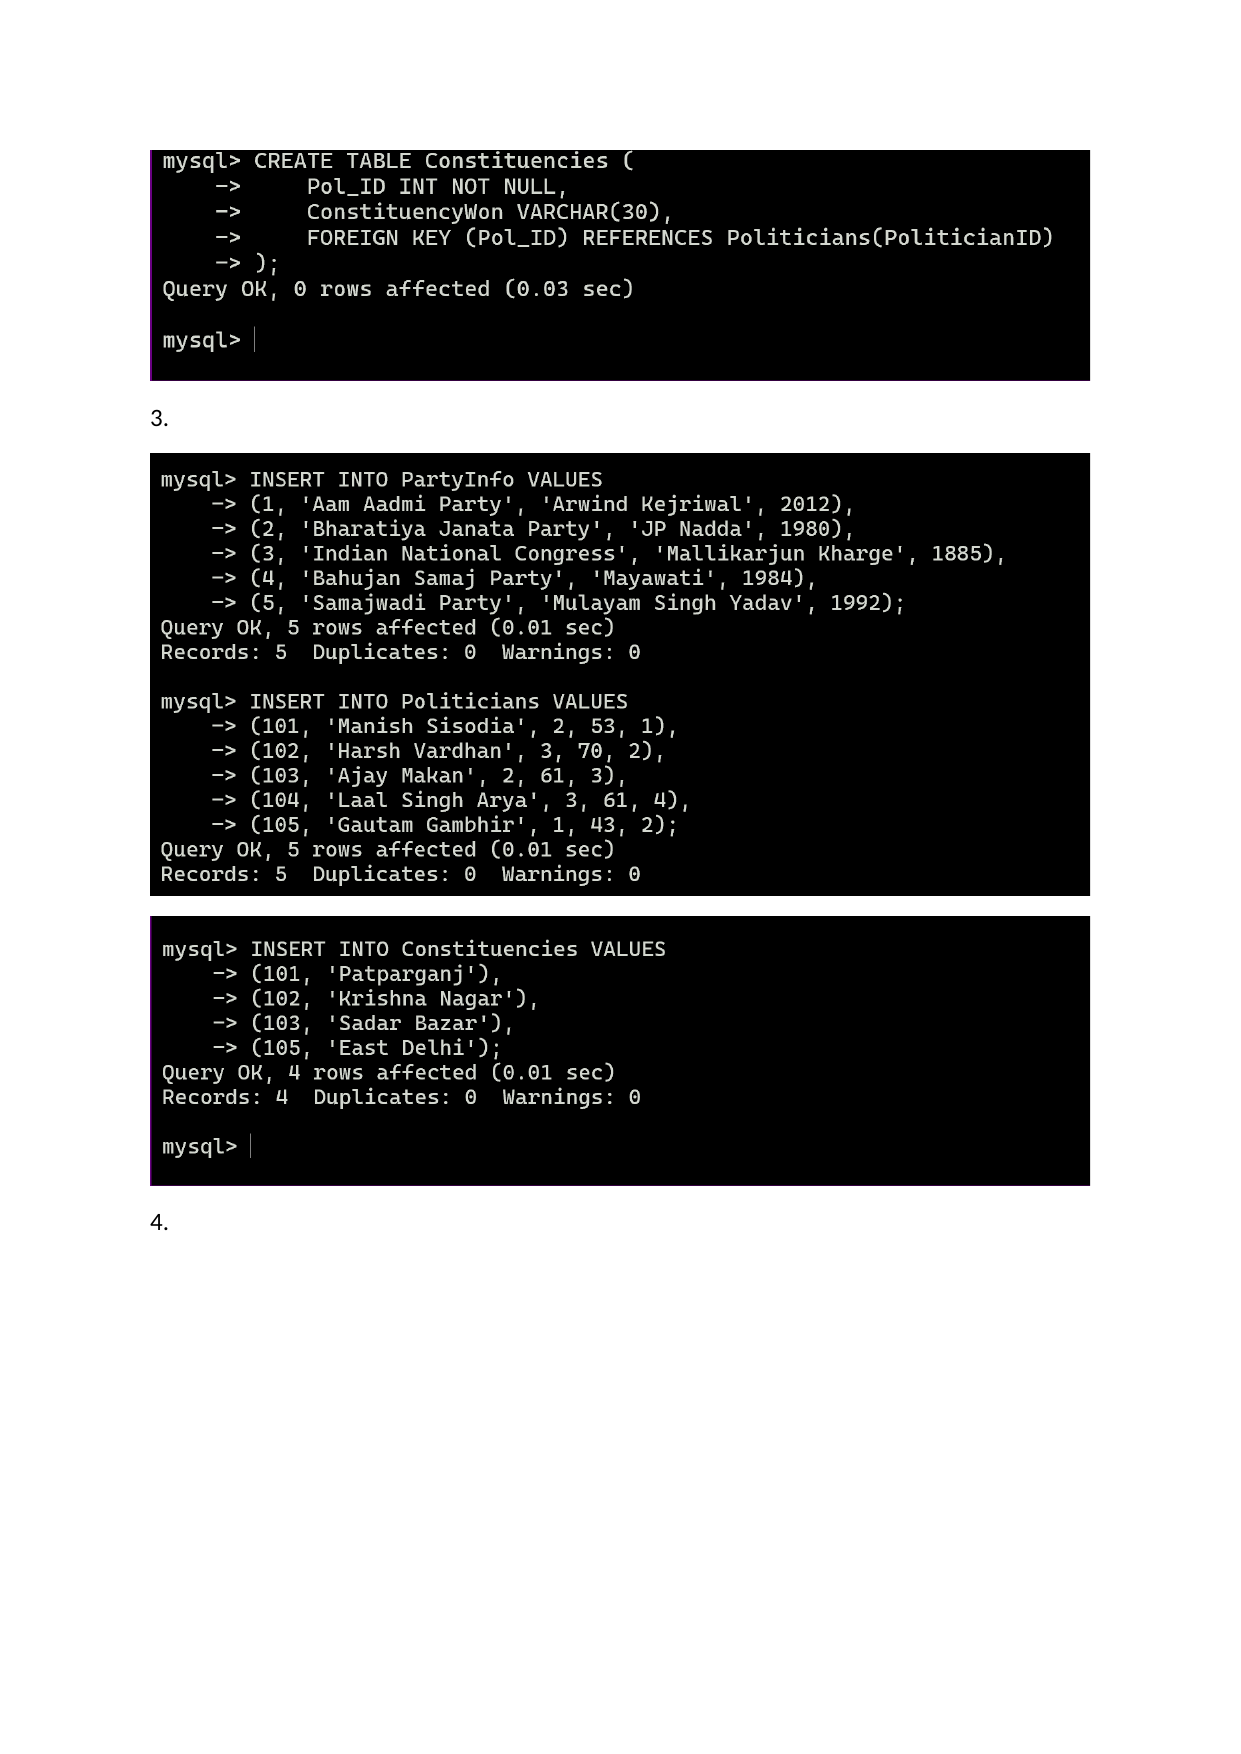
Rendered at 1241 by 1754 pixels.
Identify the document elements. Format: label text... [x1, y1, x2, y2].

picture [150, 916, 1091, 1186]
picture [150, 453, 1091, 896]
text 4. [150, 1207, 1090, 1237]
picture [150, 150, 1091, 381]
text 3. [150, 402, 1090, 433]
